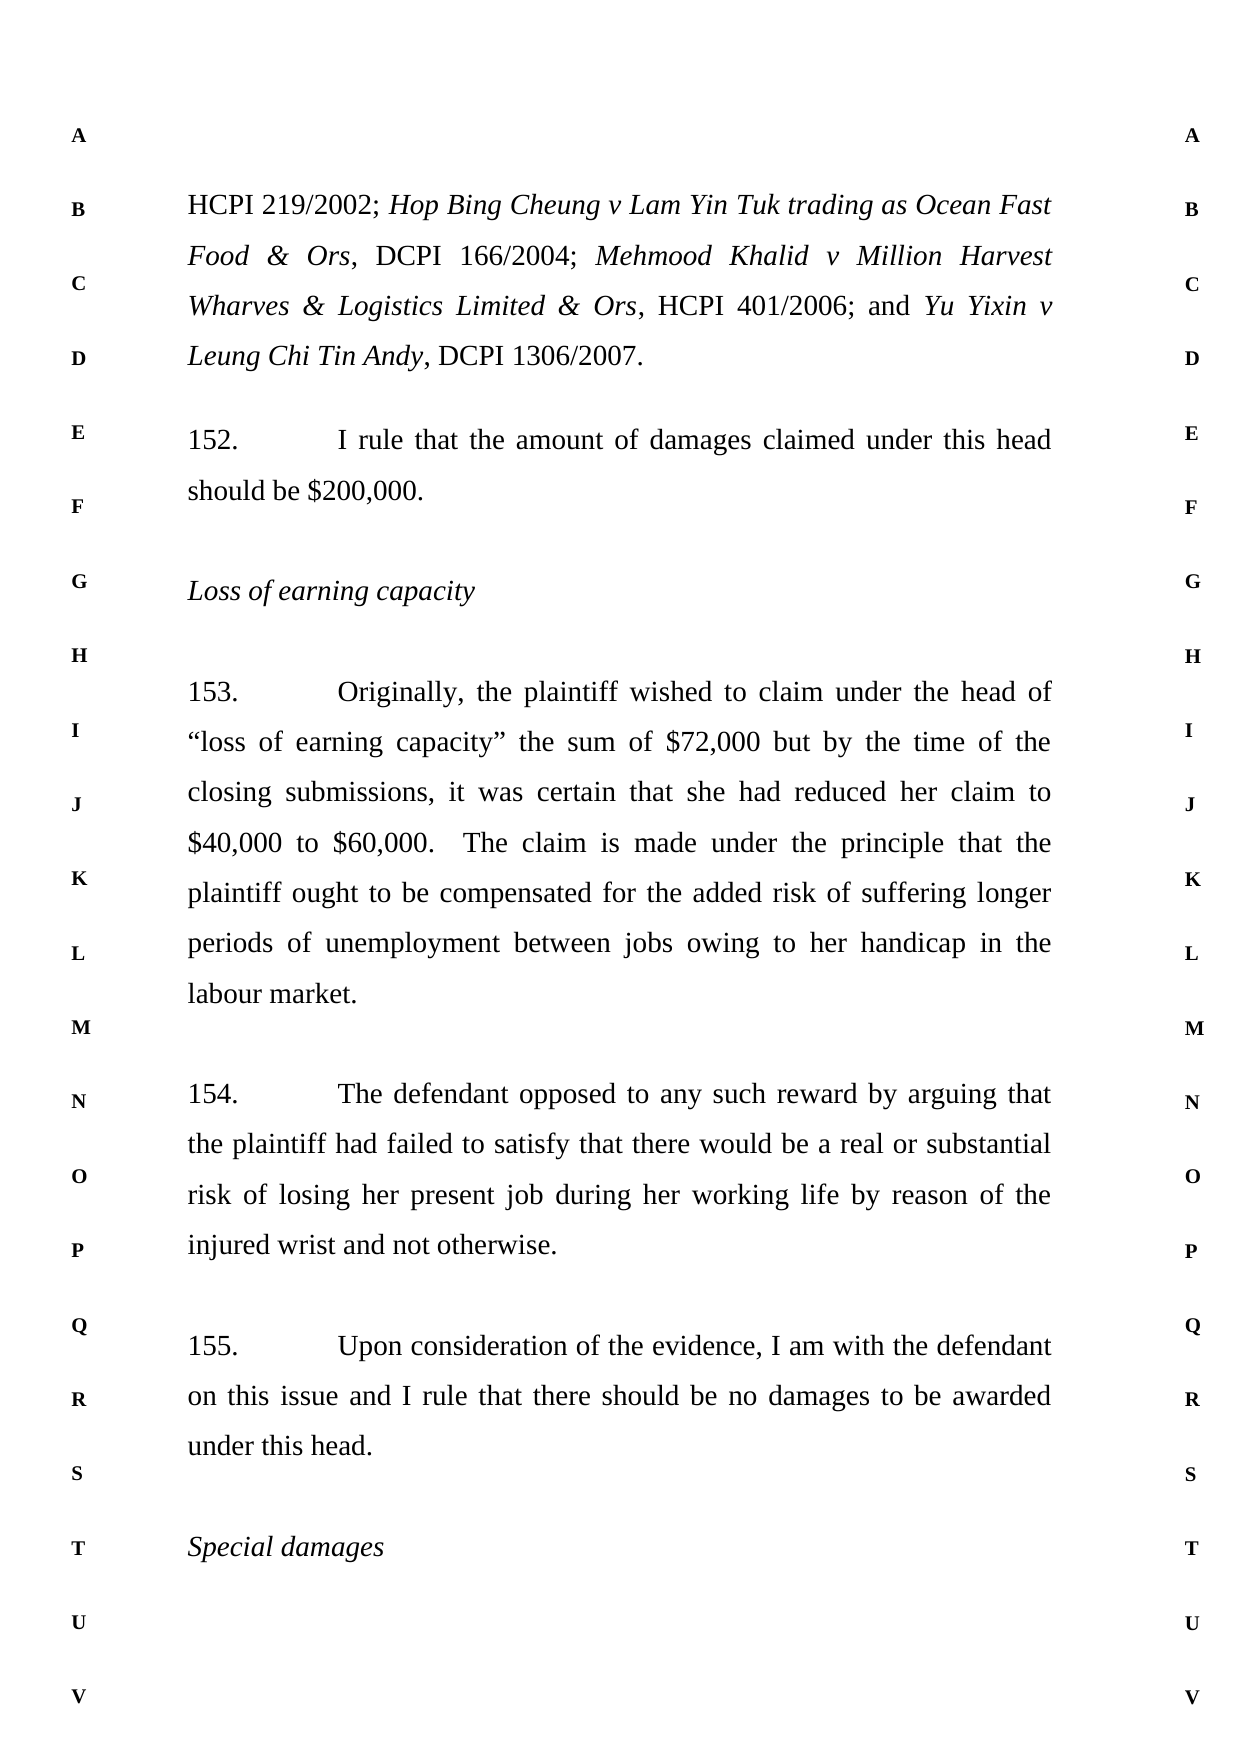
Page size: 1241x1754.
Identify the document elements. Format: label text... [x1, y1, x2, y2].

list Upon consideration of the evidence, I am with the defendant on this issue and I rule that there should be no damages to be awarded under this head. [187, 1328, 1053, 1462]
list I rule that the amount of damages claimed under this head should be $200,000. [187, 422, 1053, 506]
list The defendant opposed to any such reward by arguing that the plaintiff had failed to satisfy that there would be a real or substantial risk of losing her present job during her working life by reason of the injured wrist and not otherwise. [187, 1076, 1053, 1261]
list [187, 187, 1053, 372]
text Loss of earning capacity [187, 573, 1053, 607]
text Special damages [187, 1529, 1053, 1563]
list Originally, the plaintiff wished to claim under the head of “loss of earning capacity” the sum of $72,000 but by the time of the closing submissions, it was certain that she had reduced her claim to $40,000 to $60,000. The claim is made under the principle that the plaintiff ought to be compensated for the added risk of suffering longer periods of unemployment between jobs owing to her handicap in the labour market. [187, 674, 1053, 1009]
